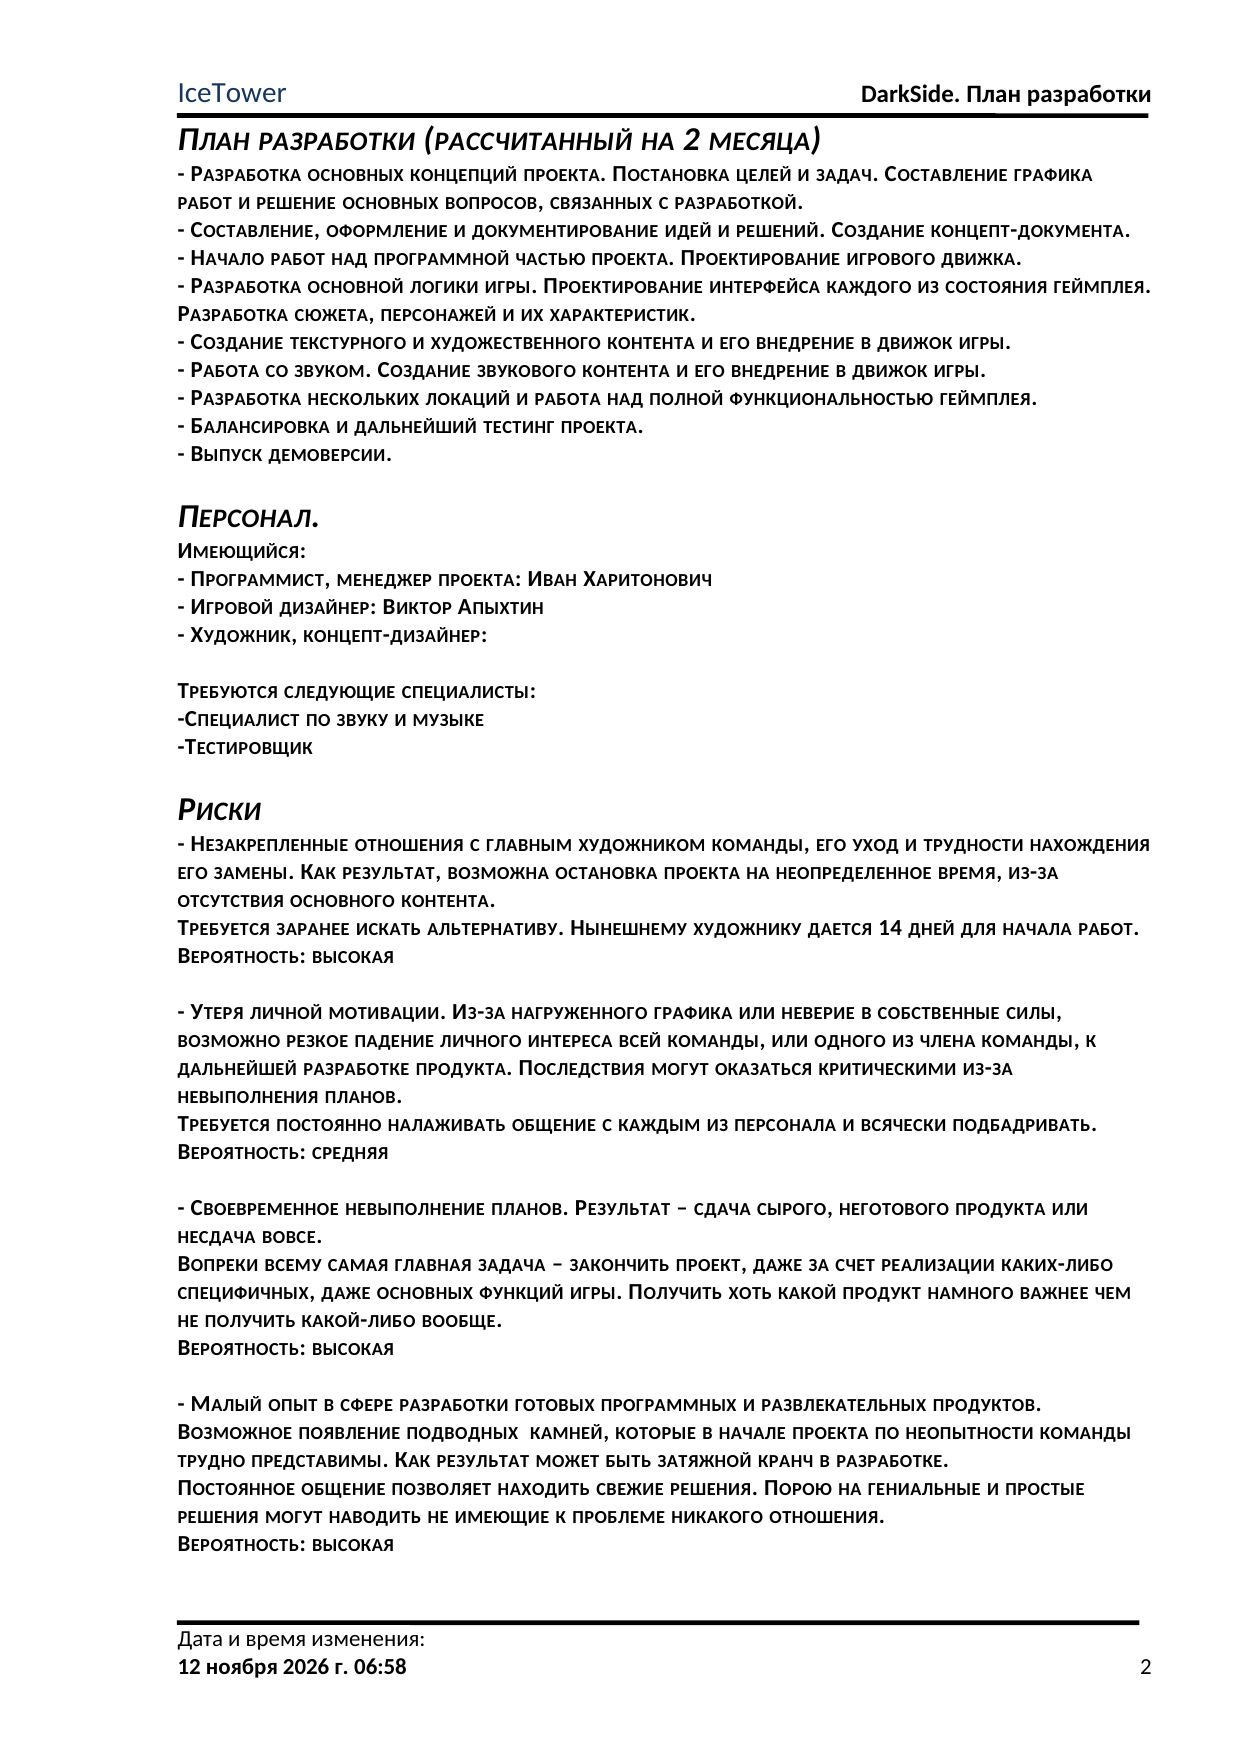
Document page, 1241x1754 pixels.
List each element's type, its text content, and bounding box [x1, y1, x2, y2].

text -Тестировщик [177, 732, 1152, 760]
text Риски [177, 788, 1152, 829]
text - Малый опыт в сфере разработки готовых программных и развлекательных продуктов. Возможное появление подводных камней, которые в начале проекта по неопытности команды трудно представимы. Как результат может быть затяжной кранч в разработке. [177, 1389, 1152, 1473]
text - Разработка основной логики игры. Проектирование интерфейса каждого из состояния геймплея. Разработка сюжета, персонажей и их характеристик. [177, 271, 1152, 327]
text - Выпуск демоверсии. [177, 439, 1152, 467]
text - Своевременное невыполнение планов. Результат – сдача сырого, неготового продукта или несдача вовсе. [177, 1193, 1152, 1249]
text Требуется постоянно налаживать общение с каждым из персонала и всячески подбадривать. [177, 1109, 1152, 1137]
text Требуются следующие специалисты: [177, 676, 1152, 704]
text - Игровой дизайнер: Виктор Апыхтин [177, 592, 1152, 620]
text Вероятность: высокая [177, 941, 1152, 969]
text Вероятность: высокая [177, 1529, 1152, 1557]
text -Специалист по звуку и музыке [177, 704, 1152, 732]
text Вопреки всему самая главная задача – закончить проект, даже за счет реализации каких-либо специфичных, даже основных функций игры. Получить хоть какой продукт намного важнее чем не получить какой-либо вообще. [177, 1249, 1152, 1333]
text - Разработка основных концепций проекта. Постановка целей и задач. Составление графика работ и решение основных вопросов, связанных с разработкой. [177, 159, 1152, 215]
text Имеющийся: [177, 536, 1152, 564]
text - Составление, оформление и документирование идей и решений. Создание концепт-документа. [177, 215, 1152, 243]
text - Балансировка и дальнейший тестинг проекта. [177, 411, 1152, 439]
text Требуется заранее искать альтернативу. Нынешнему художнику дается 14 дней для начала работ. [177, 913, 1152, 941]
text Вероятность: высокая [177, 1333, 1152, 1361]
text - Утеря личной мотивации. Из-за нагруженного графика или неверие в собственные силы, возможно резкое падение личного интереса всей команды, или одного из члена команды, к дальнейшей разработке продукта. Последствия могут оказаться критическими из-за невыполнения планов. [177, 997, 1152, 1109]
text - Художник, концепт-дизайнер: [177, 620, 1152, 648]
text План разработки (рассчитанный на 2 месяца) [177, 118, 1152, 159]
text - Разработка нескольких локаций и работа над полной функциональностью геймплея. [177, 383, 1152, 411]
text Персонал. [177, 495, 1152, 536]
text Вероятность: средняя [177, 1137, 1152, 1165]
text - Программист, менеджер проекта: Иван Харитонович [177, 564, 1152, 592]
text Постоянное общение позволяет находить свежие решения. Порою на гениальные и простые решения могут наводить не имеющие к проблеме никакого отношения. [177, 1473, 1152, 1529]
text - Создание текстурного и художественного контента и его внедрение в движок игры. [177, 327, 1152, 355]
text - Работа со звуком. Создание звукового контента и его внедрение в движок игры. [177, 355, 1152, 383]
text - Начало работ над программной частью проекта. Проектирование игрового движка. [177, 243, 1152, 271]
text - Незакрепленные отношения с главным художником команды, его уход и трудности нахождения его замены. Как результат, возможна остановка проекта на неопределенное время, из-за отсутствия основного контента. [177, 829, 1152, 913]
